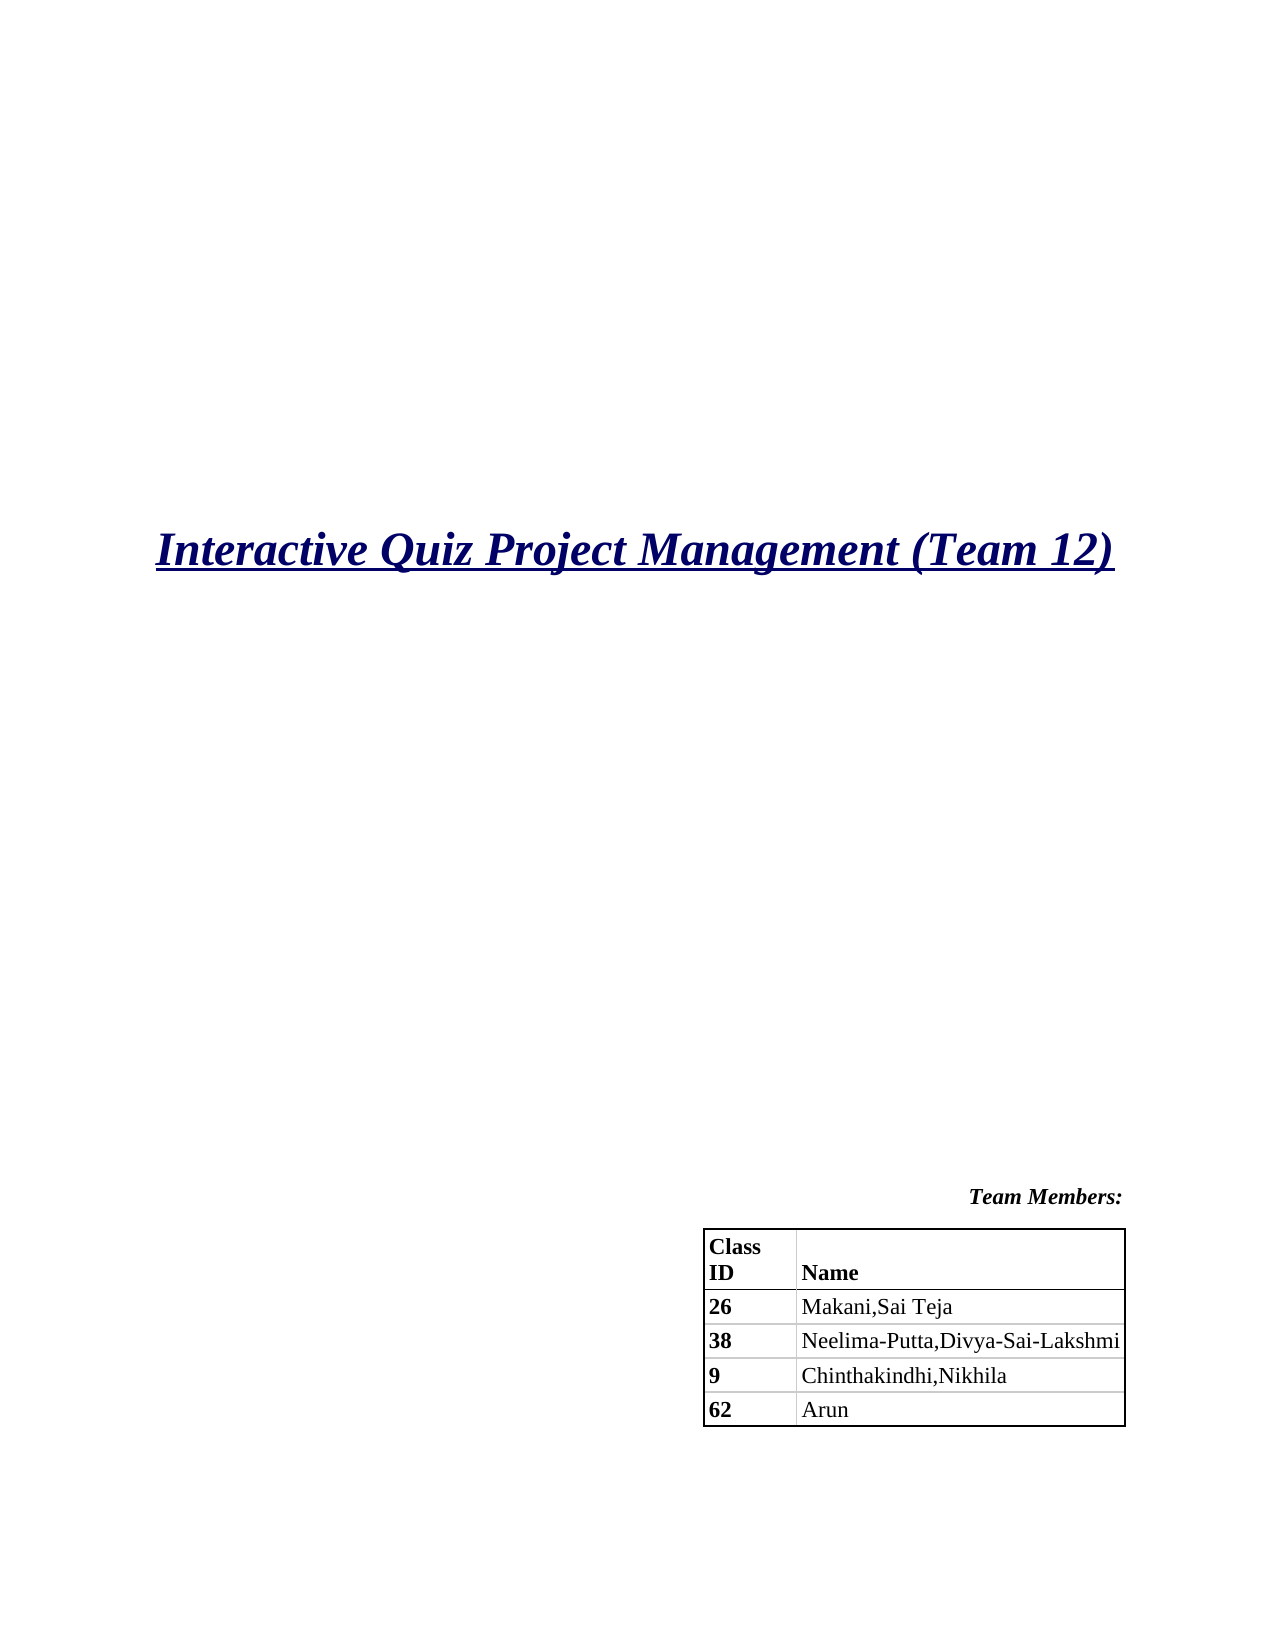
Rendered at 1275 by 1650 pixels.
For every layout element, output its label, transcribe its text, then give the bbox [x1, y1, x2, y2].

table_cell 9 [705, 1359, 796, 1391]
table_cell 38 [705, 1325, 796, 1357]
table_cell Arun [797, 1393, 1124, 1425]
table_header Name [797, 1230, 1124, 1289]
table_cell Neelima-Putta,Divya-Sai-Lakshmi [797, 1325, 1124, 1357]
table_cell Makani,Sai Teja [797, 1290, 1124, 1323]
table_cell 26 [705, 1290, 796, 1323]
table_cell 62 [705, 1393, 796, 1425]
table_header Class ID [705, 1230, 796, 1289]
text Team Members: [150, 1183, 1125, 1209]
text Interactive Quiz Project Management (Team 12) [150, 521, 1125, 576]
table_cell Chinthakindhi,Nikhila [797, 1359, 1124, 1391]
